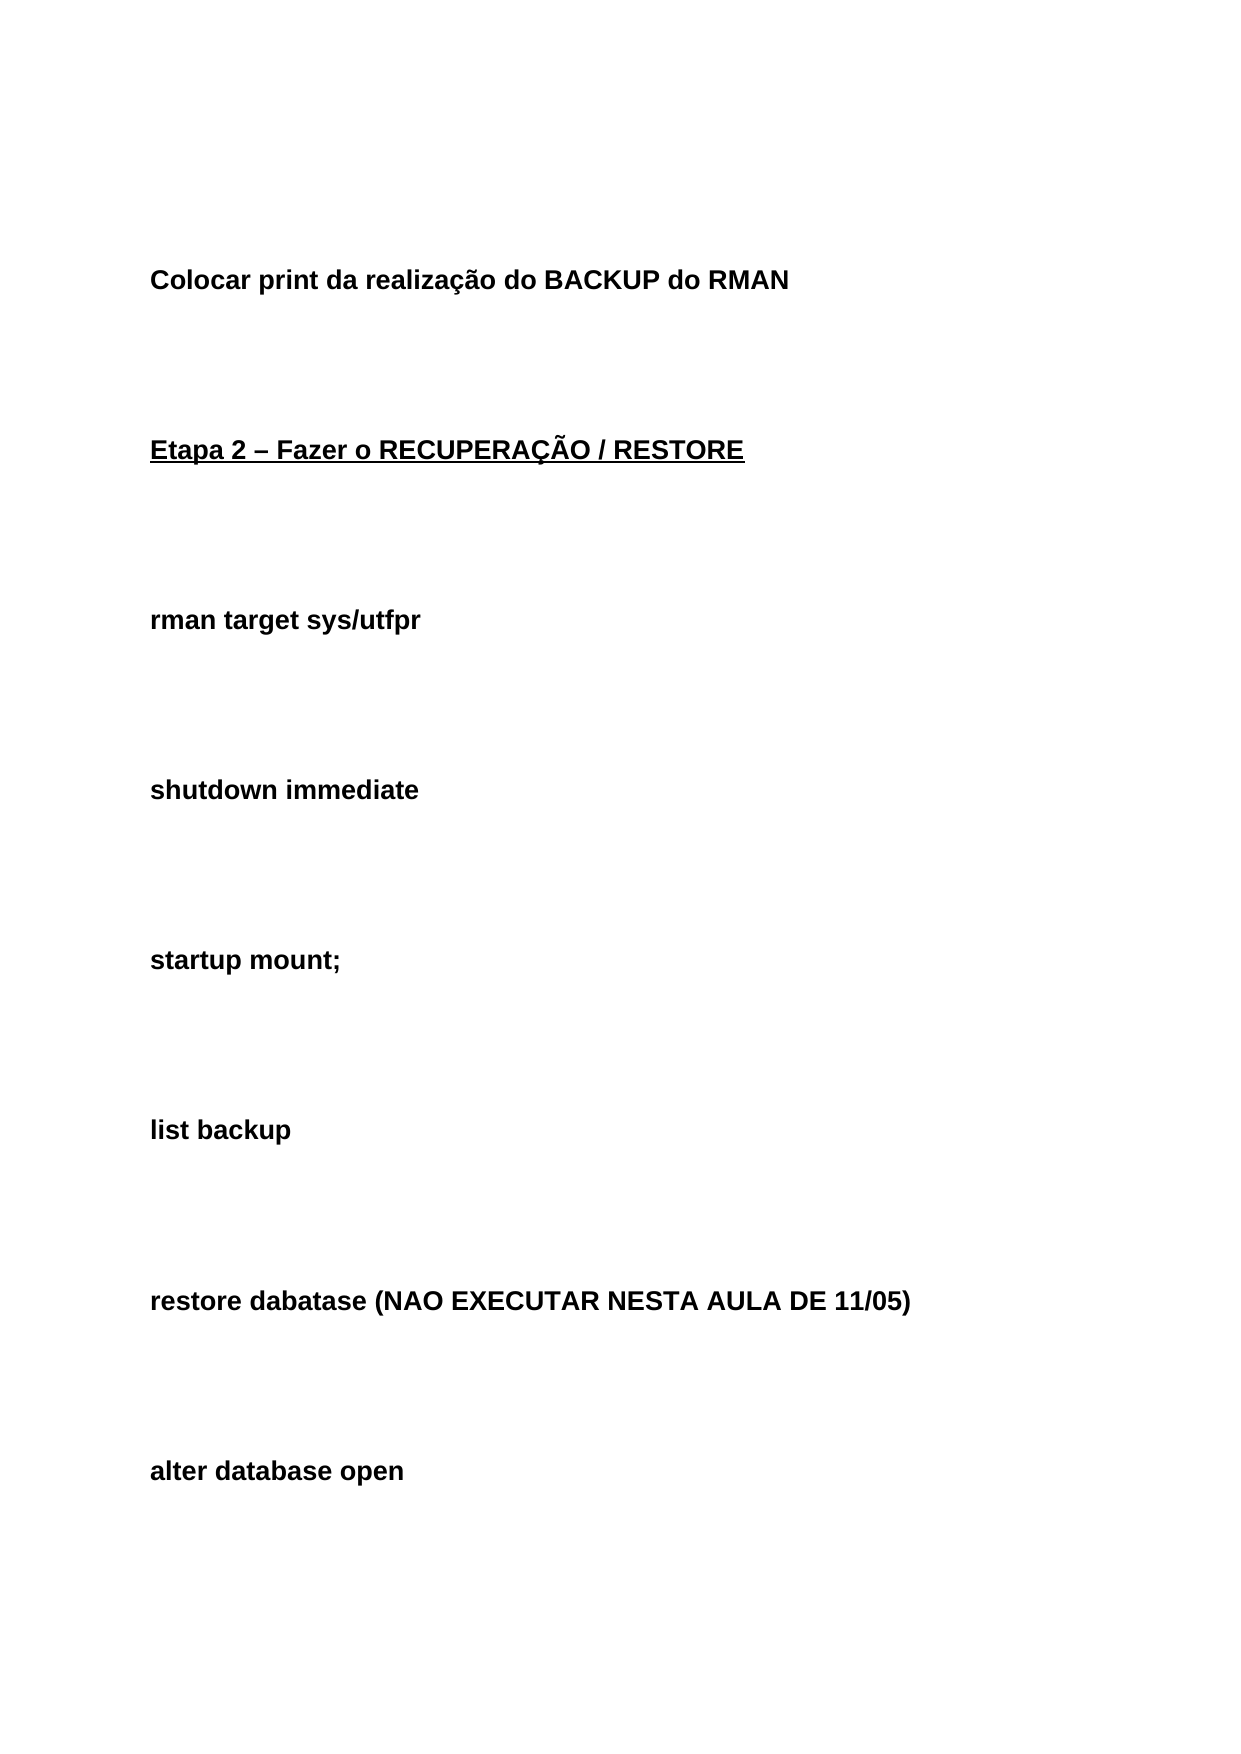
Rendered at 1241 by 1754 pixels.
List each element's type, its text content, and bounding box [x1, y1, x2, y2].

text list backup [150, 1114, 1090, 1146]
text Colocar print da realização do BACKUP do RMAN [150, 264, 1090, 295]
text shutdown immediate [150, 774, 1090, 805]
text alter database open [150, 1454, 1090, 1486]
text rman target sys/utfpr [150, 604, 1090, 635]
text startup mount; [150, 944, 1090, 976]
text Etapa 2 – Fazer o RECUPERAÇÃO / RESTORE [150, 434, 1090, 465]
text restore dabatase (NAO EXECUTAR NESTA AULA DE 11/05) [150, 1284, 1090, 1316]
